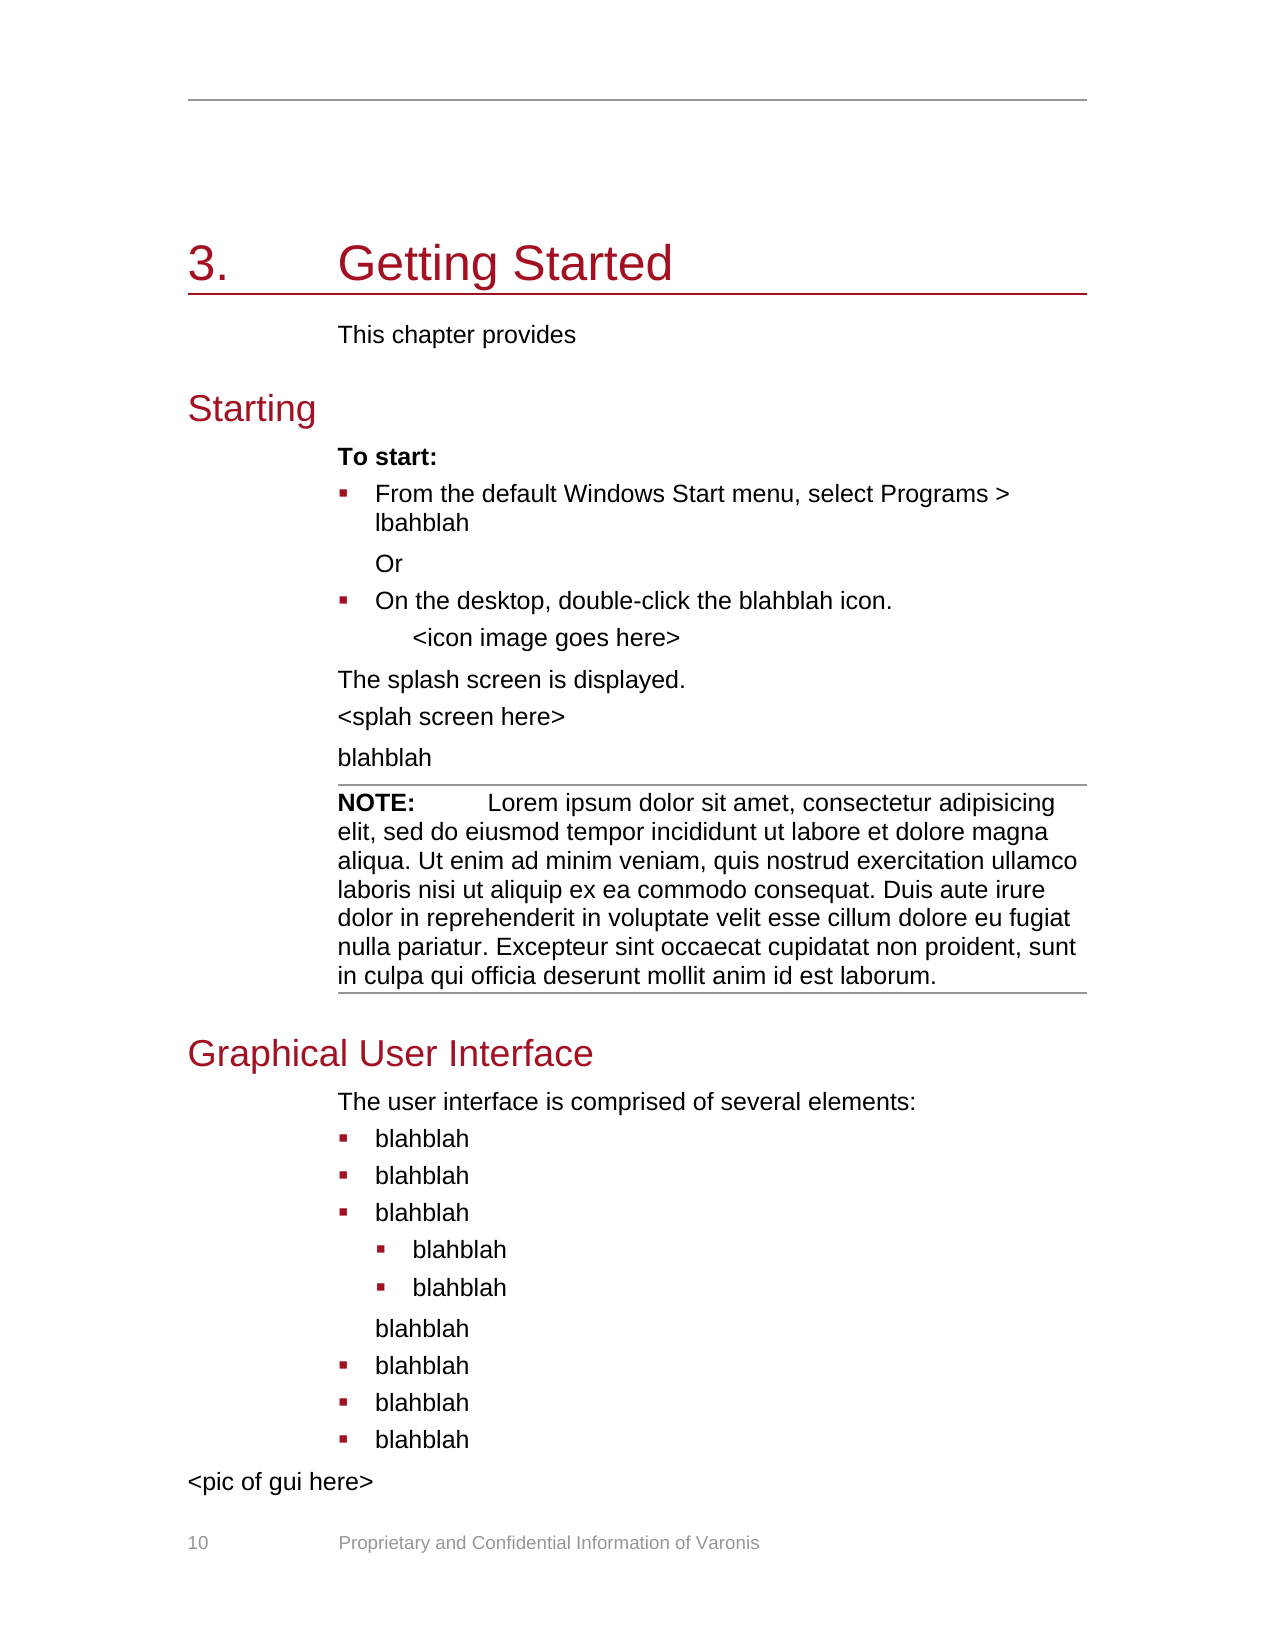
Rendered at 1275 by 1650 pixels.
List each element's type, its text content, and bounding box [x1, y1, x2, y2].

text blahblah [337, 1388, 1087, 1417]
text blahblah [337, 1124, 1087, 1153]
text Or [375, 549, 1087, 578]
text On the desktop, double-click the blahblah icon. [337, 586, 1087, 615]
text <pic of gui here> [187, 1467, 1087, 1496]
text blahblah [337, 1426, 1087, 1454]
text <icon image goes here> [412, 623, 1087, 652]
text The splash screen is displayed. [337, 664, 1087, 693]
text <splah screen here> [337, 702, 1087, 730]
text blahblah [375, 1314, 1087, 1343]
text The user interface is comprised of several elements: [337, 1087, 1087, 1116]
text This chapter provides [337, 320, 1087, 349]
text To start: [337, 442, 1087, 471]
text Starting [187, 386, 1087, 429]
text blahblah [337, 1198, 1087, 1227]
text blahblah [337, 1161, 1087, 1190]
text blahblah [375, 1236, 1087, 1264]
text blahblah [337, 743, 1087, 772]
subtitle Graphical User Interface [187, 1031, 1087, 1074]
text From the default Windows Start menu, select Programs > lbahblah [337, 479, 1087, 537]
text Lorem ipsum dolor sit amet, consectetur adipisicing elit, sed do eiusmod tempor incididunt ut labore et dolore magna aliqua. Ut enim ad minim veniam, quis nostrud exercitation ullamco laboris nisi ut aliquip ex ea commodo consequat. Duis aute irure dolor in reprehenderit in voluptate velit esse cillum dolore eu fugiat nulla pariatur. Excepteur sint occaecat cupidatat non proident, sunt in culpa qui officia deserunt mollit anim id est laborum. [337, 785, 1087, 994]
subtitle Getting Started [187, 233, 1087, 295]
text blahblah [337, 1351, 1087, 1380]
text blahblah [375, 1273, 1087, 1302]
